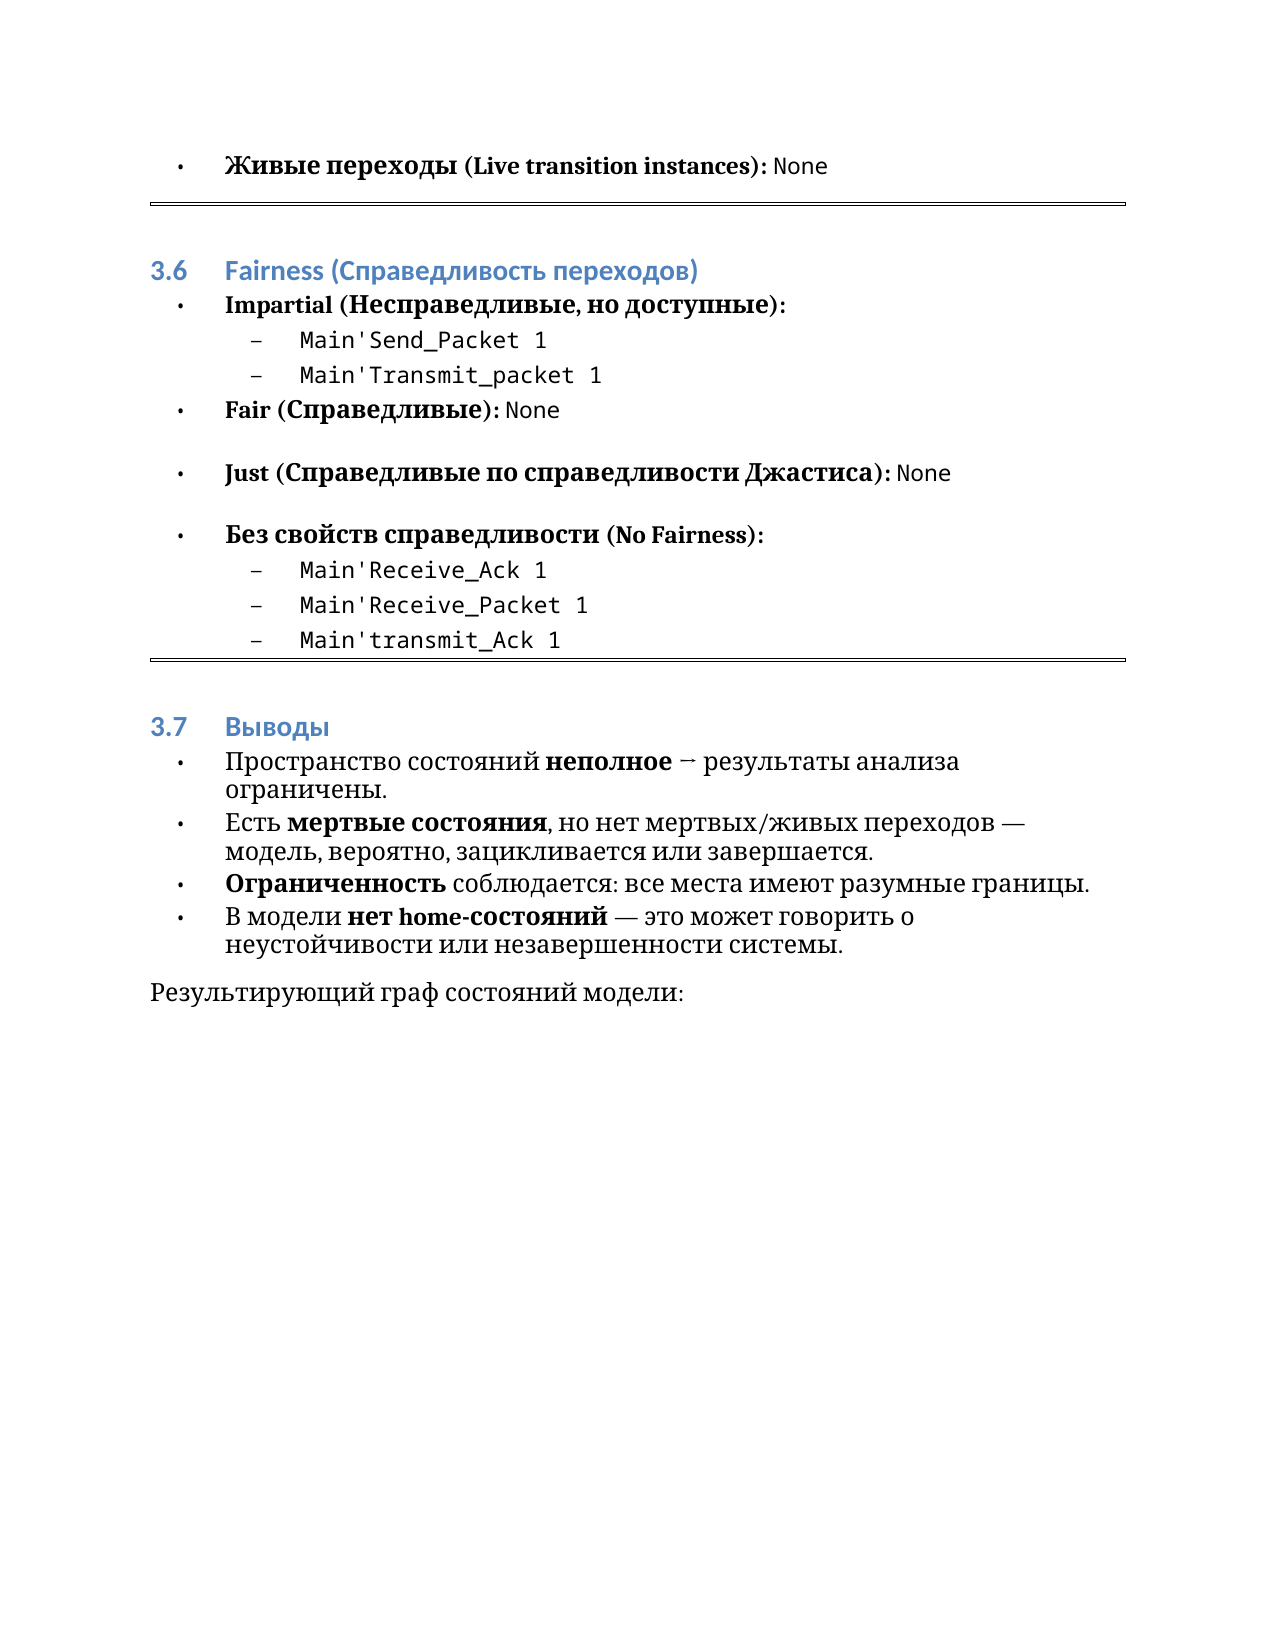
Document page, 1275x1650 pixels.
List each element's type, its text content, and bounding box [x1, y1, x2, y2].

list Main'Receive_Ack 1 [250, 553, 1125, 585]
subtitle 3.7 Выводы [150, 708, 1125, 744]
list В модели нет home-состояний — это может говорить о неустойчивости или незавершенности системы. [175, 902, 1125, 960]
list Main'Receive_Packet 1 [250, 588, 1125, 620]
list Пространство состояний неполное → результаты анализа ограничены. [175, 747, 1125, 805]
list Main'transmit_Ack 1 [250, 623, 1125, 655]
list Fair (Справедливые): None [175, 393, 1125, 453]
list Ограниченность соблюдается: все места имеют разумные границы. [175, 870, 1125, 899]
subtitle 3.6 Fairness (Справедливость переходов) [150, 252, 1125, 287]
list Main'Transmit_packet 1 [250, 358, 1125, 390]
list Main'Send_Packet 1 [250, 323, 1125, 355]
list Живые переходы (Live transition instances): None [175, 150, 1125, 181]
list Impartial (Несправедливые, но доступные): [175, 291, 1125, 320]
list Без свойств справедливости (No Fairness): [175, 521, 1125, 550]
list Есть мертвые состояния, но нет мертвых/живых переходов — модель, вероятно, зацикливается или завершается. [175, 809, 1125, 866]
text Результирующий граф состояний модели: [150, 979, 1125, 1007]
list Just (Справедливые по справедливости Джастиса): None [175, 457, 1125, 517]
